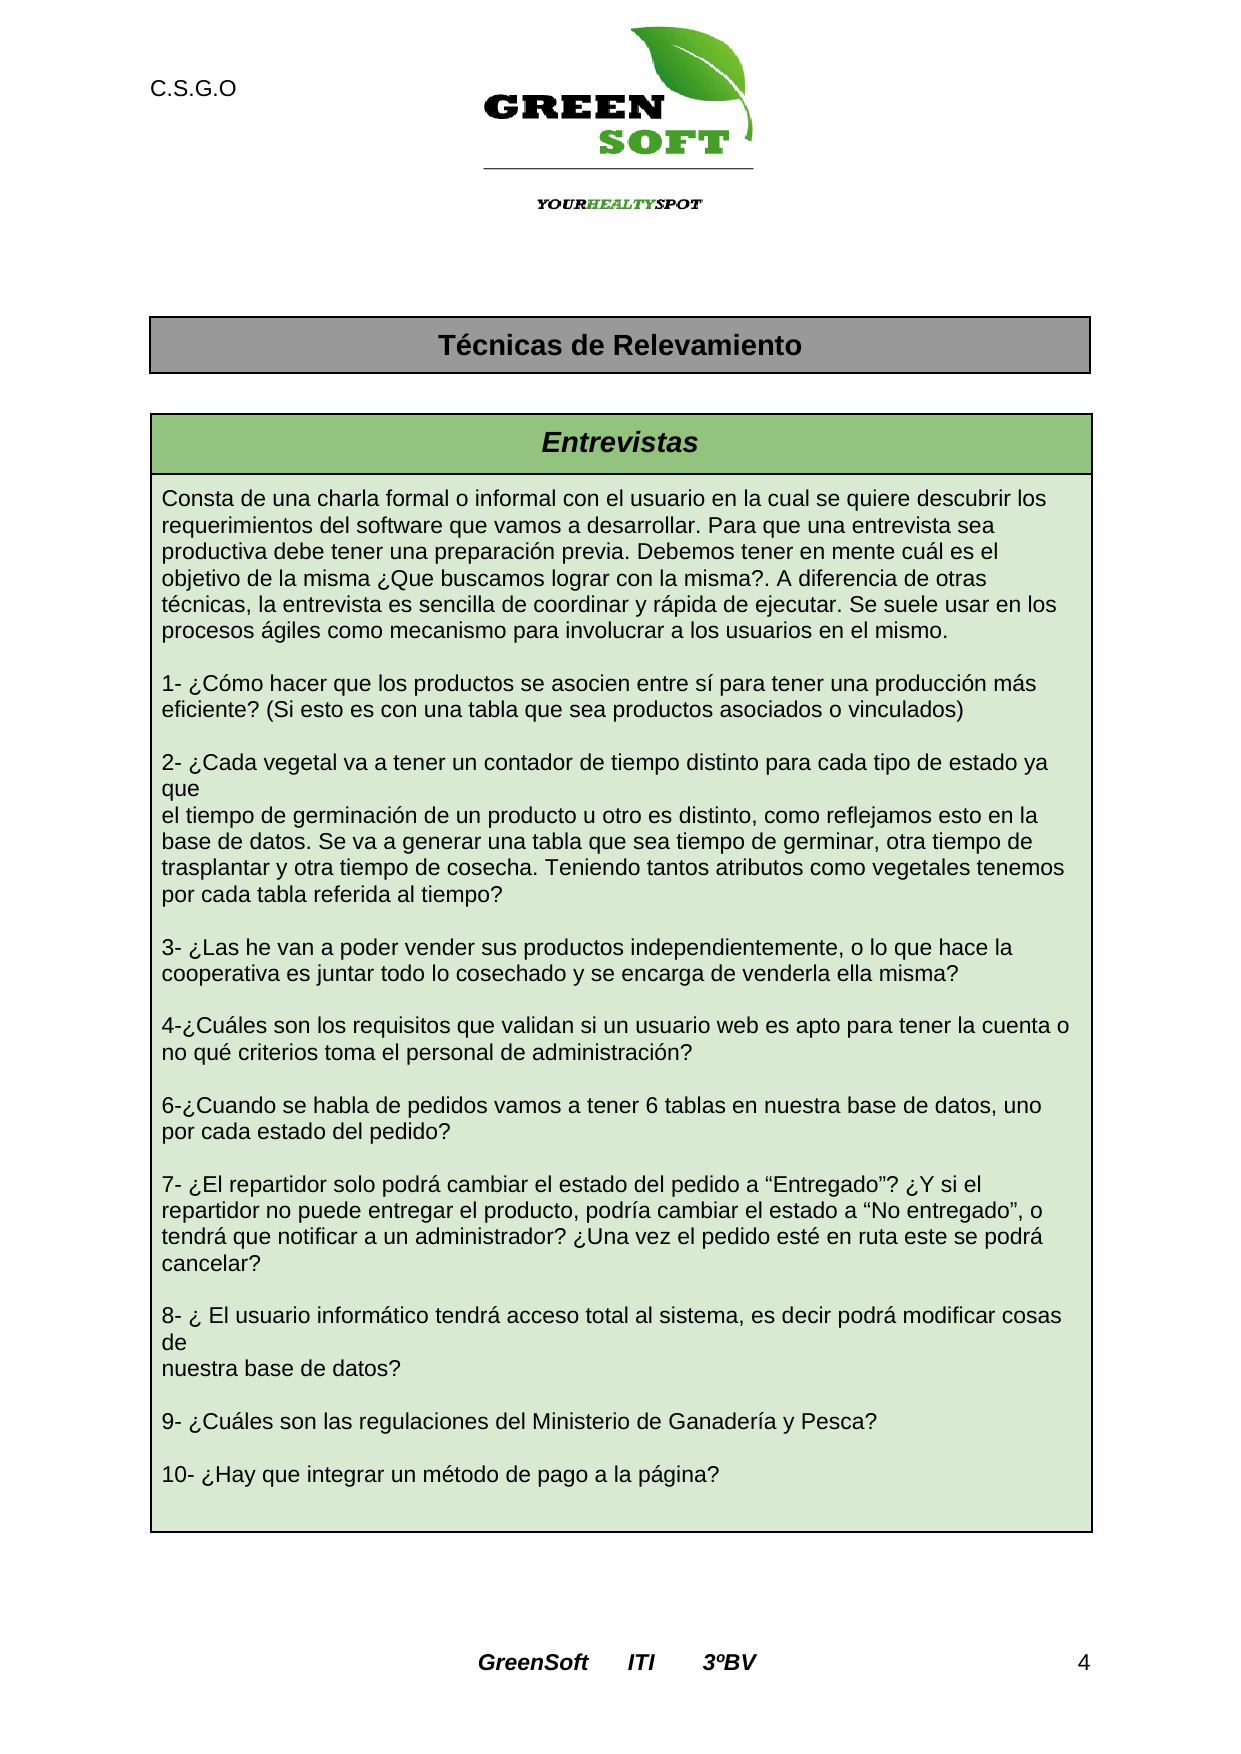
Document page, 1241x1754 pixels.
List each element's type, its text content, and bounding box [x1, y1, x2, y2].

table_header Entrevistas [152, 415, 1091, 473]
table_header Técnicas de Relevamiento [151, 318, 1089, 372]
picture [462, 7, 776, 243]
table_cell Consta de una charla formal o informal con el usuario en la cual se quiere descubrir los requerimientos del software que vamos a desarrollar. Para que una entrevista sea productiva debe tener una preparación previa. Debemos tener en mente cuál es el objetivo de la misma ¿Que buscamos lograr con la misma?. A diferencia de otras técnicas, la entrevista es sencilla de coordinar y rápida de ejecutar. Se suele usar en los procesos ágiles como mecanismo para involucrar a los usuarios en el mismo. 1- ¿Cómo hacer que los productos se asocien entre sí para tener una producción más eficiente? (Si esto es con una tabla que sea productos asociados o vinculados) 2- ¿Cada vegetal va a tener un contador de tiempo distinto para cada tipo de estado ya que el tiempo de germinación de un producto u otro es distinto, como reflejamos esto en la base de datos. Se va a generar una tabla que sea tiempo de germinar, otra tiempo de trasplantar y otra tiempo de cosecha. Teniendo tantos atributos como vegetales tenemos por cada tabla referida al tiempo? 3- ¿Las he van a poder vender sus productos independientemente, o lo que hace la cooperativa es juntar todo lo cosechado y se encarga de venderla ella misma? 4-¿Cuáles son los requisitos que validan si un usuario web es apto para tener la cuenta o no qué criterios toma el personal de administración? 6-¿Cuando se habla de pedidos vamos a tener 6 tablas en nuestra base de datos, uno por cada estado del pedido? 7- ¿El repartidor solo podrá cambiar el estado del pedido a “Entregado”? ¿Y si el repartidor no puede entregar el producto, podría cambiar el estado a “No entregado”, o tendrá que notificar a un administrador? ¿Una vez el pedido esté en ruta este se podrá cancelar? 8- ¿ El usuario informático tendrá acceso total al sistema, es decir podrá modificar cosas de nuestra base de datos? 9- ¿Cuáles son las regulaciones del Ministerio de Ganadería y Pesca? 10- ¿Hay que integrar un método de pago a la página? [152, 475, 1091, 1531]
